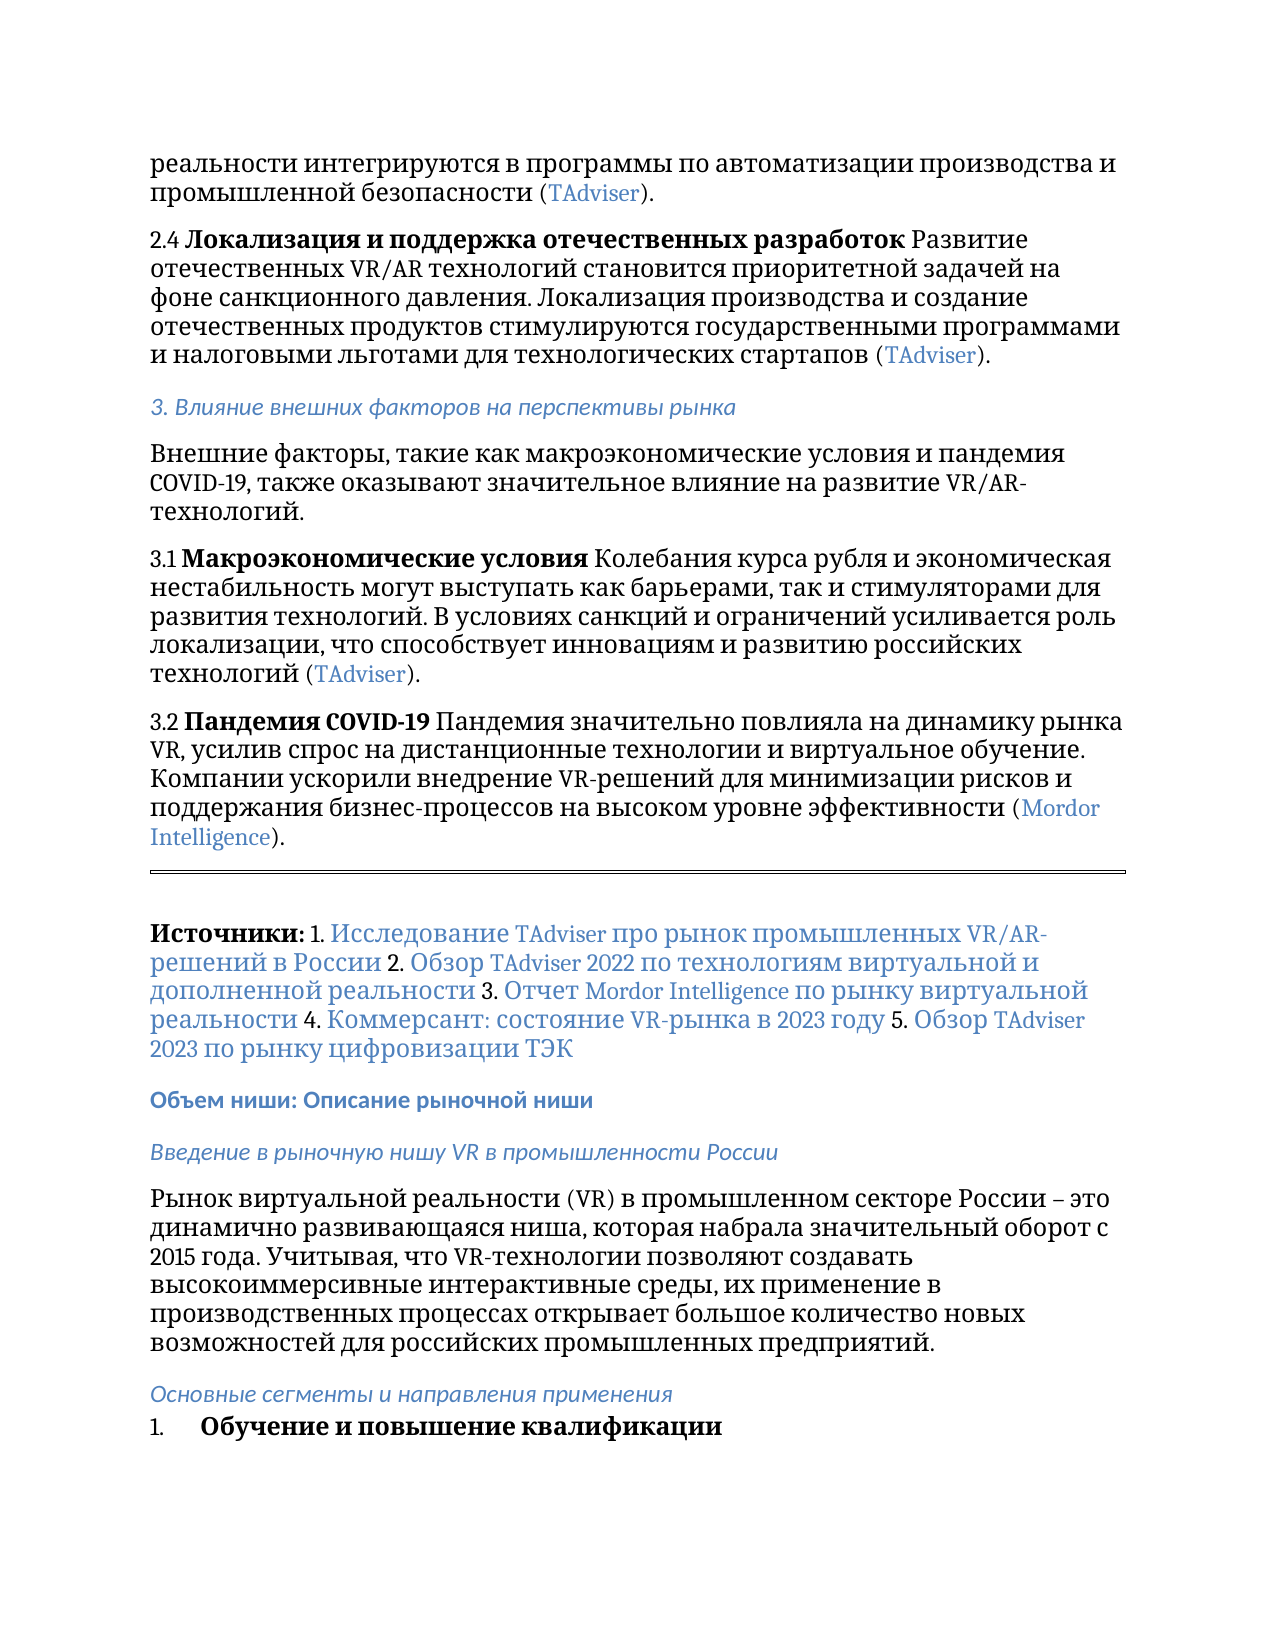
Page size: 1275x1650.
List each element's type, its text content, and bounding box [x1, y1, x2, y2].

text 3.1 Макроэкономические условия Колебания курса рубля и экономическая нестабильность могут выступать как барьерами, так и стимуляторами для развития технологий. В условиях санкций и ограничений усиливается роль локализации, что способствует инновациям и развитию российских технологий (TAdviser). [150, 545, 1125, 689]
list Обучение и повышение квалификации [150, 1412, 1125, 1441]
text 2.4 Локализация и поддержка отечественных разработок Развитие отечественных VR/AR технологий становится приоритетной задачей на фоне санкционного давления. Локализация производства и создание отечественных продуктов стимулируются государственными программами и налоговыми льготами для технологических стартапов (TAdviser). [150, 226, 1125, 370]
subtitle Основные сегменты и направления применения [150, 1378, 1125, 1409]
subtitle Объем ниши: Описание рыночной ниши [150, 1084, 1125, 1115]
text Источники: 1. Исследование TAdviser про рынок промышленных VR/AR-решений в России 2. Обзор TAdviser 2022 по технологиям виртуальной и дополненной реальности 3. Отчет Mordor Intelligence по рынку виртуальной реальности 4. Коммерсант: состояние VR-рынка в 2023 году 5. Обзор TAdviser 2023 по рынку цифровизации ТЭК [150, 920, 1125, 1063]
subtitle 3. Влияние внешних факторов на перспективы рынка [150, 391, 1125, 421]
subtitle Введение в рыночную нишу VR в промышленности России [150, 1136, 1125, 1166]
text Рынок виртуальной реальности (VR) в промышленном секторе России – это динамично развивающаяся ниша, которая набрала значительный оборот с 2015 года. Учитывая, что VR-технологии позволяют создавать высокоиммерсивные интерактивные среды, их применение в производственных процессах открывает большое количество новых возможностей для российских промышленных предприятий. [150, 1185, 1125, 1357]
text Внешние факторы, такие как макроэкономические условия и пандемия COVID-19, также оказывают значительное влияние на развитие VR/AR-технологий. [150, 440, 1125, 526]
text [150, 150, 1125, 207]
text 3.2 Пандемия COVID-19 Пандемия значительно повлияла на динамику рынка VR, усилив спрос на дистанционные технологии и виртуальное обучение. Компании ускорили внедрение VR-решений для минимизации рисков и поддержания бизнес-процессов на высоком уровне эффективности (Mordor Intelligence). [150, 708, 1125, 851]
